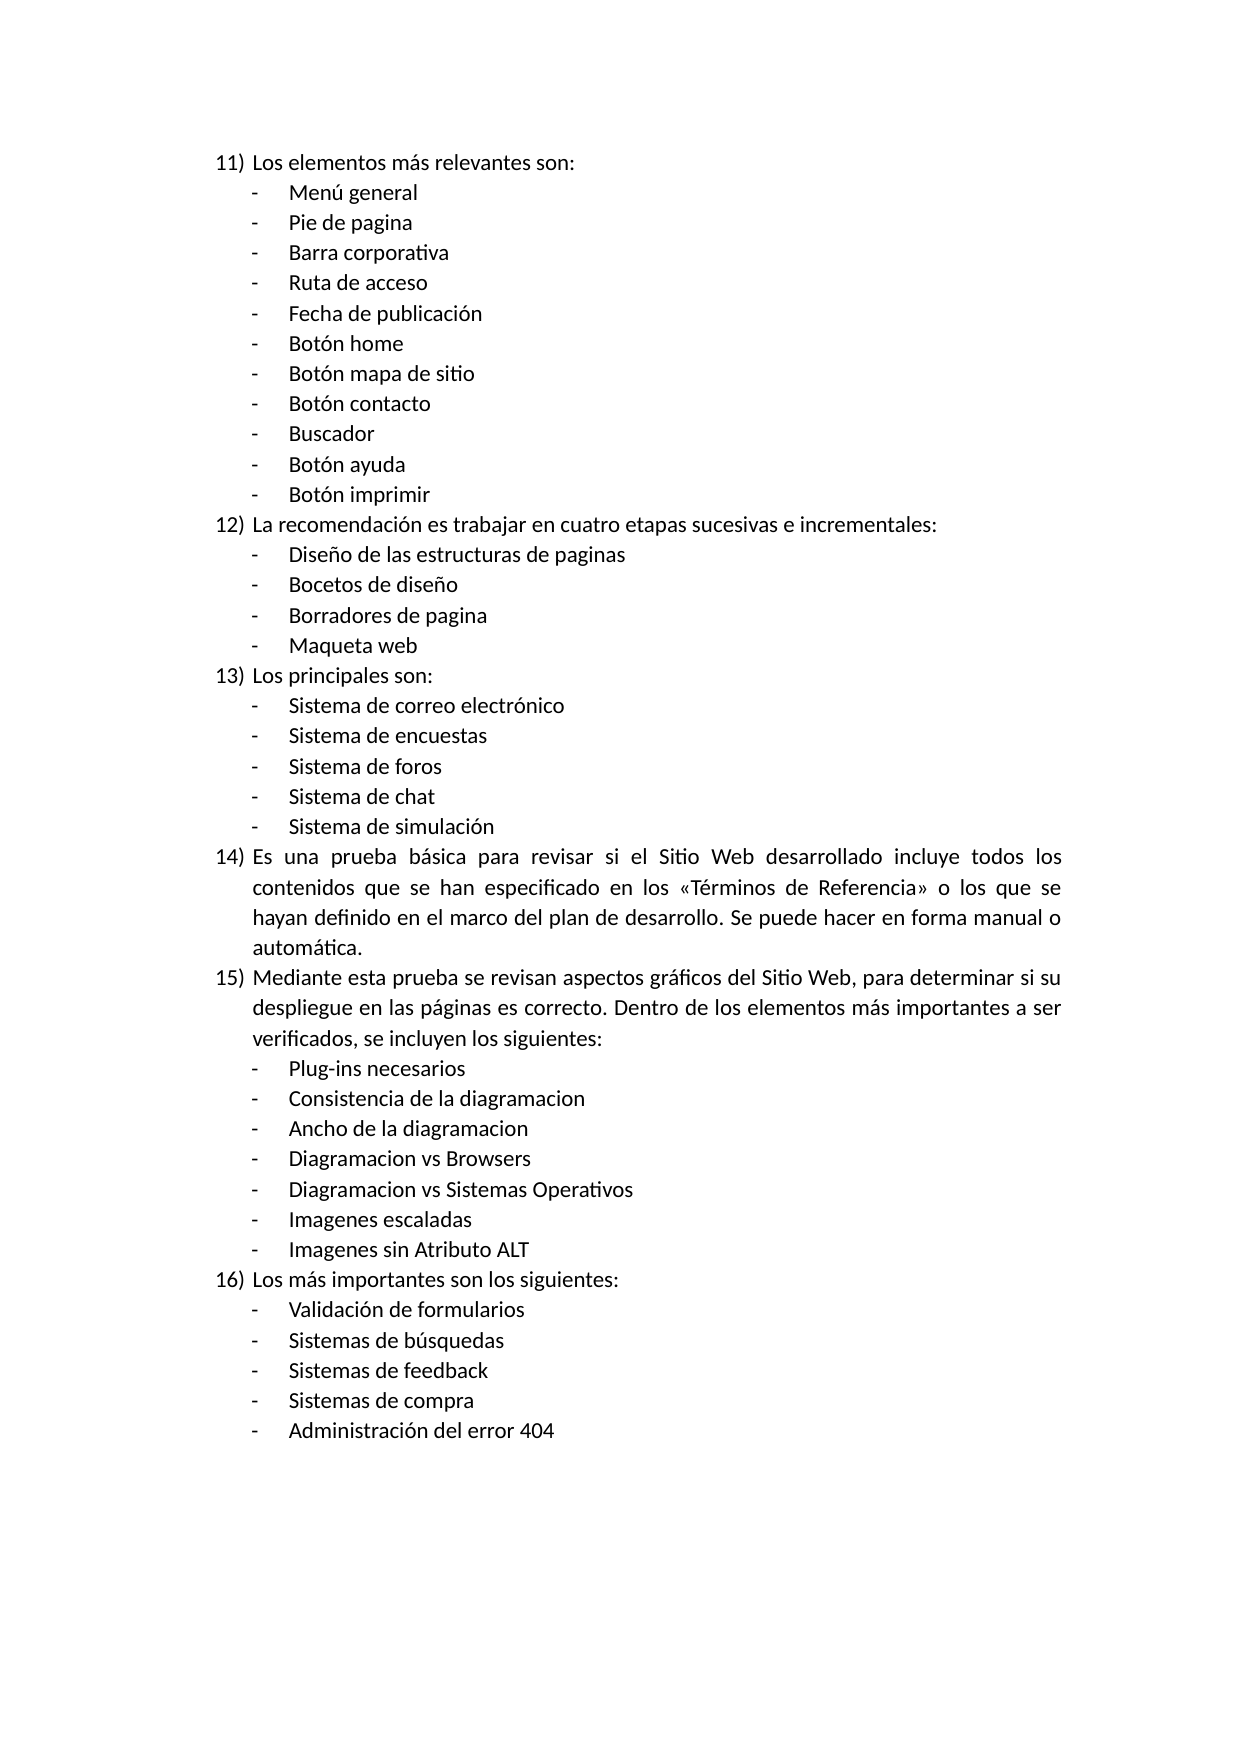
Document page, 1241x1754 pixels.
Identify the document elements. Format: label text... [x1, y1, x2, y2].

list Es una prueba básica para revisar si el Sitio Web desarrollado incluye todos los contenidos que se han especificado en los «Términos de Referencia» o los que se hayan definido en el marco del plan de desarrollo. Se puede hacer en forma manual o automática. [215, 842, 1063, 961]
list Sistema de foros [251, 752, 1063, 780]
list Consistencia de la diagramacion [251, 1084, 1063, 1112]
list Diagramacion vs Browsers [251, 1144, 1063, 1172]
list Botón ayuda [251, 450, 1063, 478]
list Administración del error 404 [251, 1416, 1063, 1444]
list Botón imprimir [251, 480, 1063, 508]
list Borradores de pagina [251, 601, 1063, 629]
list Ruta de acceso [251, 268, 1063, 296]
list Validación de formularios [251, 1296, 1063, 1323]
list La recomendación es trabajar en cuatro etapas sucesivas e incrementales: [215, 510, 1063, 538]
list Botón home [251, 329, 1063, 357]
list Bocetos de diseño [251, 571, 1063, 598]
list Buscador [251, 419, 1063, 447]
list Los elementos más relevantes son: [215, 148, 1063, 176]
list Botón contacto [251, 389, 1063, 417]
list Plug-ins necesarios [251, 1054, 1063, 1082]
list Los principales son: [215, 661, 1063, 689]
list Sistema de simulación [251, 812, 1063, 840]
list Los más importantes son los siguientes: [215, 1265, 1063, 1293]
list Diagramacion vs Sistemas Operativos [251, 1175, 1063, 1203]
list Sistema de encuestas [251, 722, 1063, 749]
list Botón mapa de sitio [251, 359, 1063, 387]
list Sistemas de feedback [251, 1356, 1063, 1384]
list Sistemas de compra [251, 1386, 1063, 1414]
list Barra corporativa [251, 238, 1063, 266]
list Sistema de correo electrónico [251, 691, 1063, 719]
list Sistema de chat [251, 782, 1063, 810]
list Menú general [251, 178, 1063, 206]
list Diseño de las estructuras de paginas [251, 540, 1063, 568]
list Imagenes escaladas [251, 1205, 1063, 1233]
list Mediante esta prueba se revisan aspectos gráficos del Sitio Web, para determinar si su despliegue en las páginas es correcto. Dentro de los elementos más importantes a ser verificados, se incluyen los siguientes: [215, 963, 1063, 1052]
list Ancho de la diagramacion [251, 1114, 1063, 1142]
list Imagenes sin Atributo ALT [251, 1235, 1063, 1263]
list Maqueta web [251, 631, 1063, 659]
list Pie de pagina [251, 208, 1063, 236]
list Sistemas de búsquedas [251, 1326, 1063, 1354]
list Fecha de publicación [251, 299, 1063, 327]
